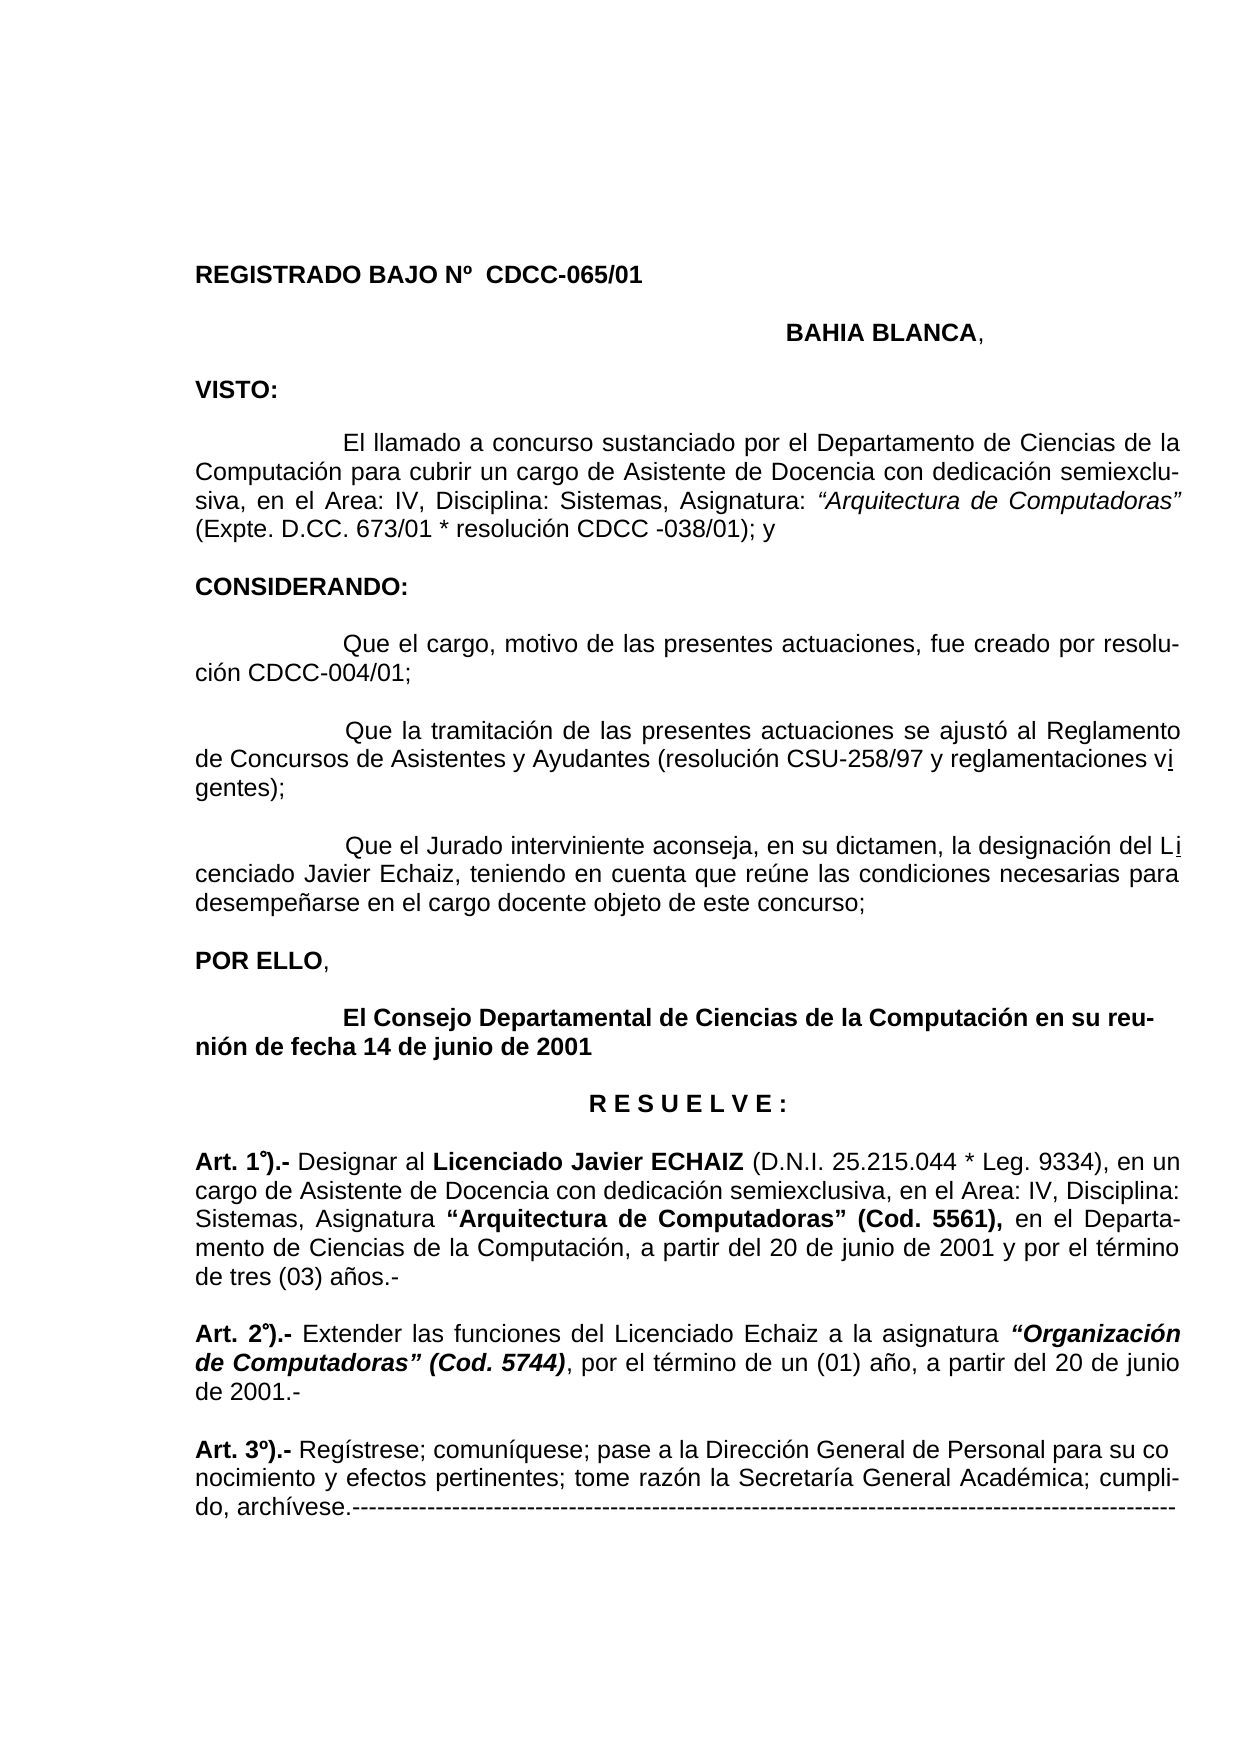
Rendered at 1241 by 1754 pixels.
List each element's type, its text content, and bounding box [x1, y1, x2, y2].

text VISTO: [195, 375, 1181, 404]
text Art. 3º).- Regístrese; comuníquese; pase a la Dirección General de Personal para su co [195, 1434, 1181, 1463]
text BAHIA BLANCA, [195, 318, 1181, 347]
text REGISTRADO BAJO Nº CDCC-065/01 [195, 260, 1181, 289]
text El Consejo Departamental de Ciencias de la Computación en su reu-nión de fecha 14 de junio de 2001 [195, 1003, 1181, 1061]
text gentes); [195, 773, 1181, 802]
text Que el Jurado interviniente aconseja, en su dictamen, la designación del Li cenciado Javier Echaiz, teniendo en cuenta que reúne las condiciones necesarias para desempeñarse en el cargo docente objeto de este concurso; [195, 831, 1181, 917]
text Art. 1).- Designar al Licenciado Javier ECHAIZ (D.N.I. 25.215.044 * Leg. 9334), en un cargo de Asistente de Docencia con dedicación semiexclusiva, en el Area: IV, Disciplina: Sistemas, Asignatura “Arquitectura de Computadoras” (Cod. 5561), en el Departa-mento de Ciencias de la Computación, a partir del 20 de junio de 2001 y por el término de tres (03) años.- [195, 1147, 1181, 1291]
text CONSIDERANDO: [195, 572, 1181, 601]
text Que el cargo, motivo de las presentes actuaciones, fue creado por resolu-ción CDCC-004/01; [195, 629, 1181, 687]
text El llamado a concurso sustanciado por el Departamento de Ciencias de la Computación para cubrir un cargo de Asistente de Docencia con dedicación semiexclu-siva, en el Area: IV, Disciplina: Sistemas, Asignatura: “Arquitectura de Computadoras” (Expte. D.CC. 673/01 * resolución CDCC -038/01); y [195, 428, 1181, 543]
text Que la tramitación de las presentes actuaciones se ajustó al Reglamento de Concursos de Asistentes y Ayudantes (resolución CSU-258/97 y reglamentaciones vi [195, 716, 1181, 773]
text Art. 2).- Extender las funciones del Licenciado Echaiz a la asignatura “Organización de Computadoras” (Cod. 5744), por el término de un (01) año, a partir del 20 de junio de 2001.- [195, 1319, 1181, 1406]
text R E S U E L V E : [195, 1089, 1181, 1118]
text POR ELLO, [195, 946, 1181, 974]
text nocimiento y efectos pertinentes; tome razón la Secretaría General Académica; cumpli-do, archívese.--------------------------------------------------------------------------------------------------- [195, 1463, 1181, 1521]
